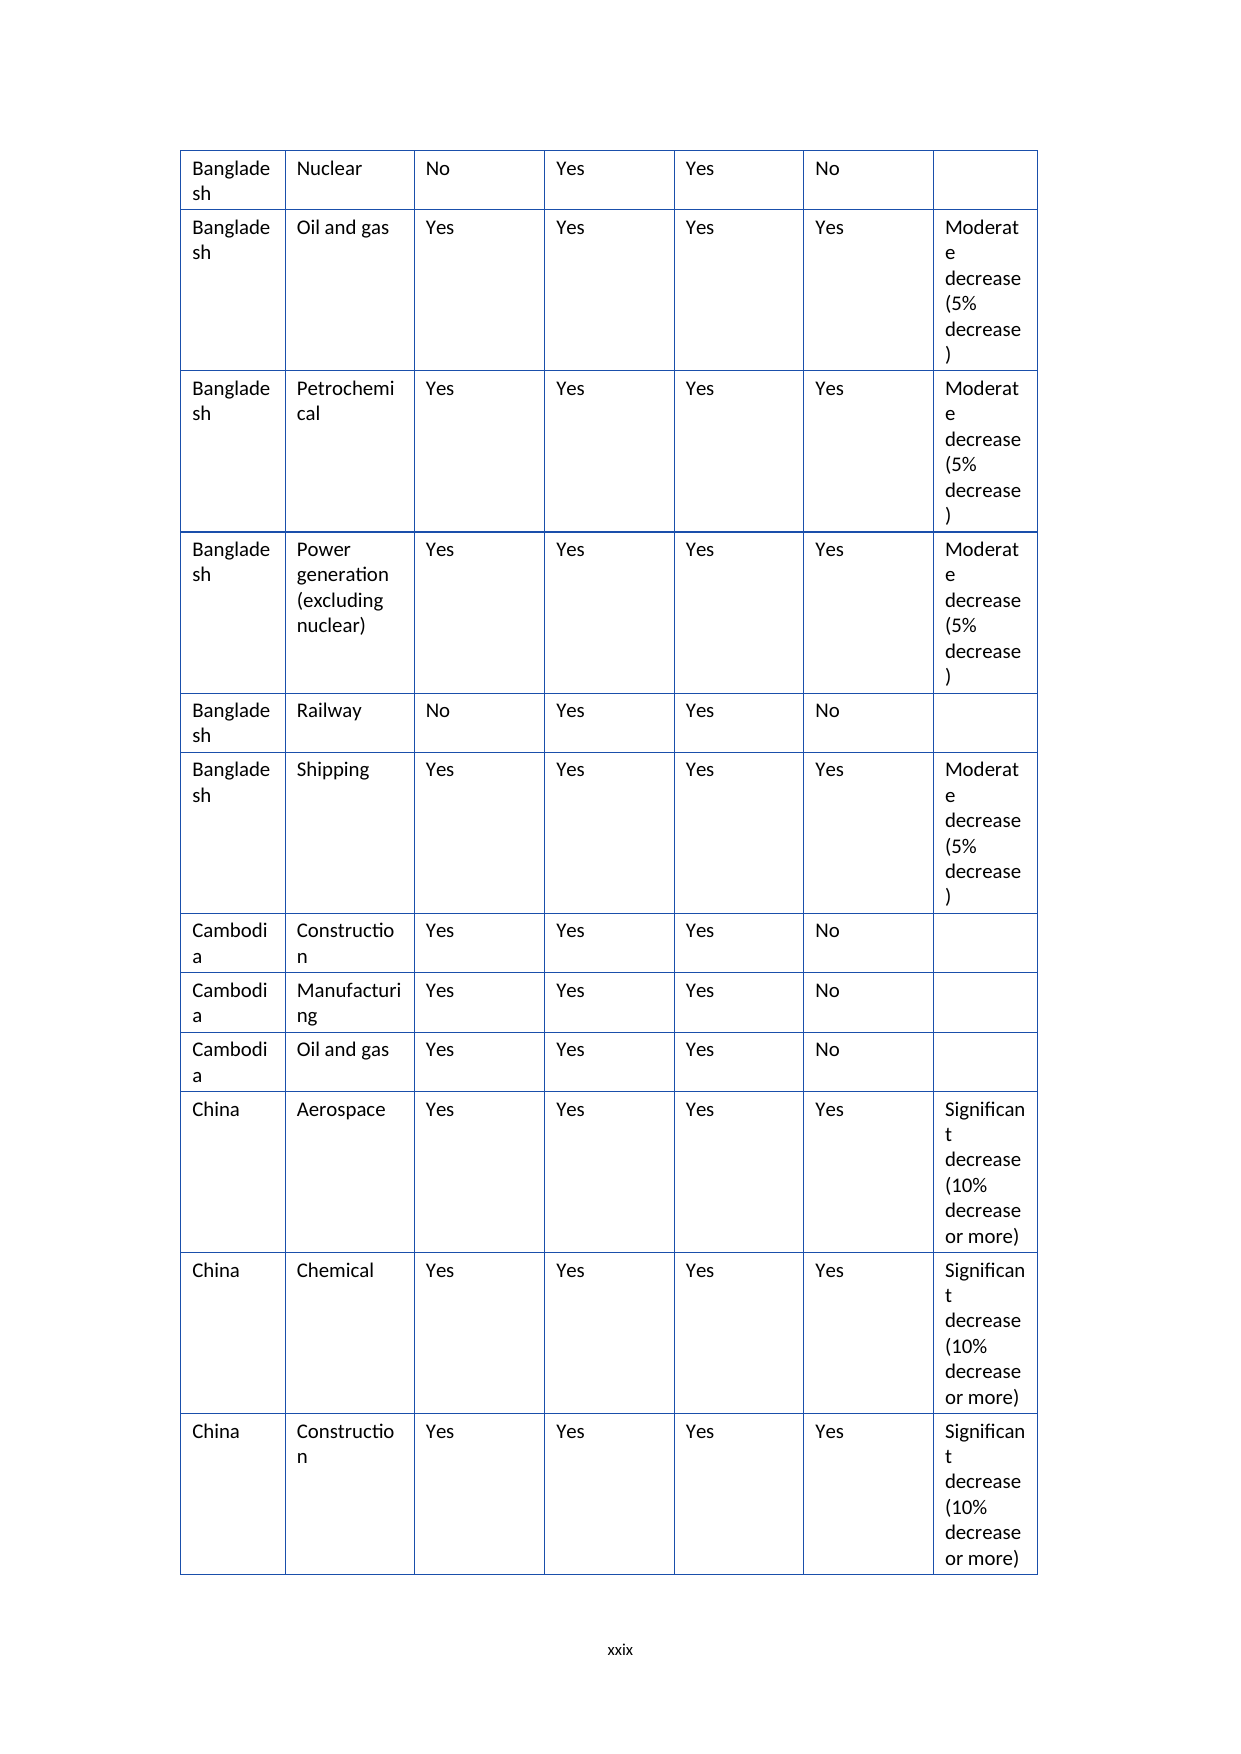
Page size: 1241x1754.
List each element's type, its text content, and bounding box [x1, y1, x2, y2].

table_cell Chemical [286, 1253, 414, 1413]
table_cell Yes [804, 210, 933, 370]
table_cell Yes [415, 914, 544, 972]
table_cell Cambodia [181, 914, 285, 972]
table_cell Yes [415, 1092, 544, 1252]
table_cell Oil and gas [286, 210, 414, 370]
table_cell Yes [415, 210, 544, 370]
table_cell Shipping [286, 753, 414, 913]
table_cell Yes [675, 1253, 803, 1413]
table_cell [934, 1253, 1037, 1413]
table_cell Yes [675, 533, 803, 692]
table_cell Yes [545, 1033, 674, 1091]
table_cell Yes [545, 210, 674, 370]
table_cell Bangladesh [181, 533, 285, 692]
table_cell Moderate decrease (5% decrease) [934, 753, 1037, 913]
table_cell Yes [545, 1092, 674, 1252]
table_cell Yes [675, 371, 803, 531]
table_cell [934, 151, 1037, 209]
table_cell Yes [415, 371, 544, 531]
table_cell Cambodia [181, 973, 285, 1032]
table_cell Yes [415, 533, 544, 692]
table_cell Aerospace [286, 1092, 414, 1252]
table_cell Yes [545, 973, 674, 1032]
table_cell Cambodia [181, 1033, 285, 1091]
table_cell China [181, 1092, 285, 1252]
table_cell Petrochemical [286, 371, 414, 531]
table_cell Yes [675, 753, 803, 913]
table_cell Power generation (excluding nuclear) [286, 533, 414, 692]
table_cell Yes [804, 1092, 933, 1252]
table_cell Yes [675, 694, 803, 752]
table_cell Bangladesh [181, 371, 285, 531]
table_cell Bangladesh [181, 694, 285, 752]
table_cell No [804, 694, 933, 752]
table_cell Yes [545, 533, 674, 692]
table_cell Yes [675, 1092, 803, 1252]
table_cell Yes [545, 151, 674, 209]
table_cell Yes [804, 533, 933, 692]
table_cell Yes [675, 210, 803, 370]
table_cell Yes [415, 973, 544, 1032]
table_cell Yes [675, 973, 803, 1032]
table_cell [934, 914, 1037, 972]
table_cell Yes [804, 1414, 933, 1574]
table_cell Yes [545, 914, 674, 972]
table_cell Moderate decrease (5% decrease) [934, 371, 1037, 531]
table_cell China [181, 1414, 285, 1574]
table_cell Yes [545, 371, 674, 531]
table_cell Yes [415, 1033, 544, 1091]
table_cell Yes [545, 1414, 674, 1574]
table_cell [934, 1033, 1037, 1091]
table_cell Nuclear [286, 151, 414, 209]
table_cell Yes [415, 1253, 544, 1413]
table_cell Yes [804, 753, 933, 913]
table_cell Construction [286, 914, 414, 972]
table_cell Yes [675, 1033, 803, 1091]
table_cell Yes [545, 1253, 674, 1413]
table_cell No [804, 151, 933, 209]
table_cell No [415, 694, 544, 752]
table_cell China [181, 1253, 285, 1413]
table_cell Bangladesh [181, 210, 285, 370]
table_cell Yes [545, 753, 674, 913]
table_cell Yes [545, 694, 674, 752]
table_cell Moderate decrease (5% decrease) [934, 533, 1037, 692]
table_cell Yes [804, 371, 933, 531]
table_cell Yes [415, 753, 544, 913]
table_cell Oil and gas [286, 1033, 414, 1091]
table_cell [934, 1414, 1037, 1574]
table_cell No [415, 151, 544, 209]
table_cell Construction [286, 1414, 414, 1574]
table_cell Yes [675, 151, 803, 209]
table_cell No [804, 1033, 933, 1091]
table_cell No [804, 973, 933, 1032]
table_cell Bangladesh [181, 151, 285, 209]
table_cell No [804, 914, 933, 972]
table_cell Yes [804, 1253, 933, 1413]
table_cell Bangladesh [181, 753, 285, 913]
table_cell Yes [675, 914, 803, 972]
table_cell [934, 973, 1037, 1032]
table_cell Yes [415, 1414, 544, 1574]
table_cell [934, 694, 1037, 752]
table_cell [934, 1092, 1037, 1252]
table_cell Yes [675, 1414, 803, 1574]
table_cell Moderate decrease (5% decrease) [934, 210, 1037, 370]
table_cell Railway [286, 694, 414, 752]
table_cell Manufacturing [286, 973, 414, 1032]
